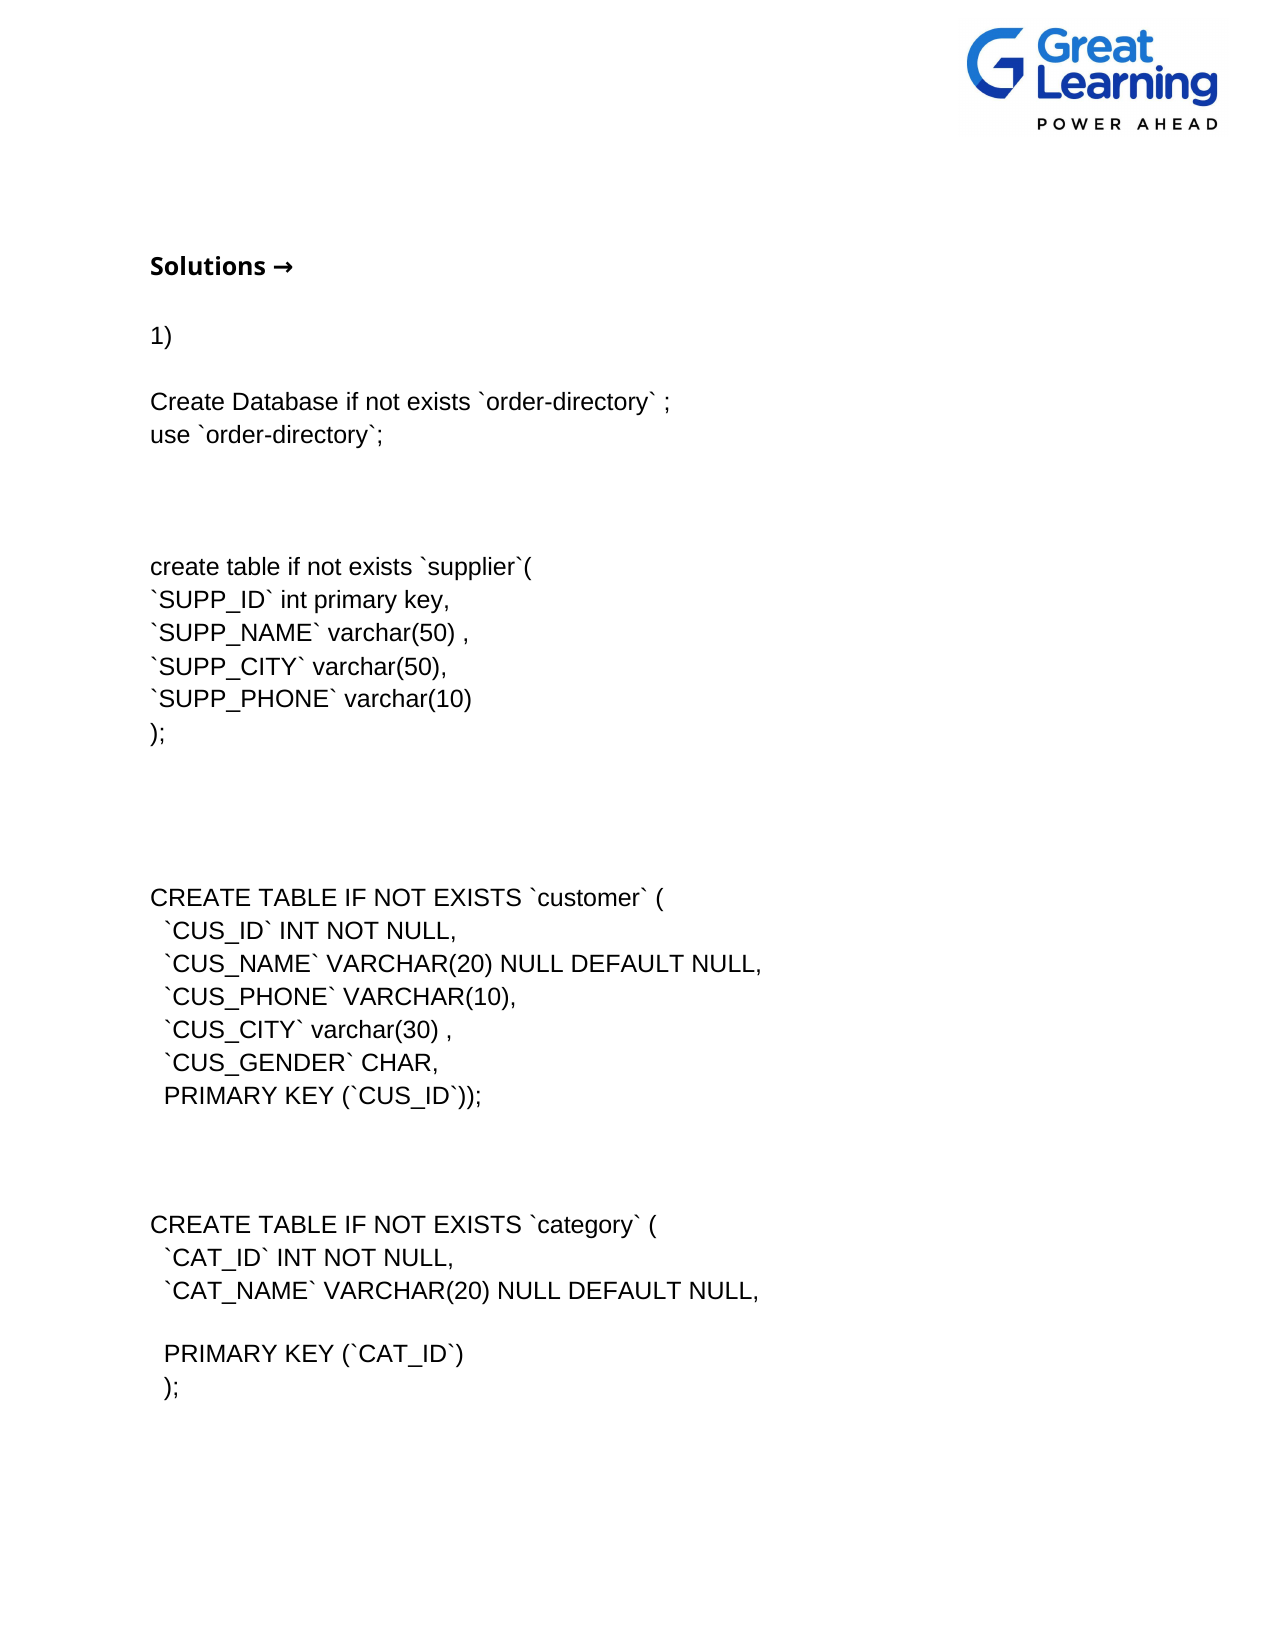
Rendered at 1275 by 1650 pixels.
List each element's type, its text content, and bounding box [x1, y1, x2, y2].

text `CUS_PHONE` VARCHAR(10), [150, 982, 1125, 1010]
text use `order-directory`; [150, 420, 1125, 449]
text PRIMARY KEY (`CUS_ID`)); [150, 1081, 1125, 1109]
text `SUPP_CITY` varchar(50), [150, 651, 1125, 680]
text CREATE TABLE IF NOT EXISTS `customer` ( [150, 883, 1125, 911]
text `CAT_NAME` VARCHAR(20) NULL DEFAULT NULL, [150, 1276, 1125, 1305]
text Solutions → [150, 249, 1125, 283]
text `CUS_GENDER` CHAR, [150, 1048, 1125, 1076]
text ); [150, 717, 1125, 746]
text `SUPP_NAME` varchar(50) , [150, 618, 1125, 647]
text create table if not exists `supplier`( [150, 552, 1125, 581]
text `CUS_ID` INT NOT NULL, [150, 916, 1125, 944]
picture [957, 18, 1230, 137]
text 1) [150, 321, 1125, 350]
text `CUS_CITY` varchar(30) , [150, 1015, 1125, 1043]
text PRIMARY KEY (`CAT_ID`) [150, 1339, 1125, 1368]
text `SUPP_ID` int primary key, [150, 585, 1125, 614]
text `CAT_ID` INT NOT NULL, [150, 1243, 1125, 1272]
text ); [150, 1372, 1125, 1401]
text CREATE TABLE IF NOT EXISTS `category` ( [150, 1210, 1125, 1239]
text `SUPP_PHONE` varchar(10) [150, 684, 1125, 713]
text Create Database if not exists `order-directory` ; [150, 387, 1125, 416]
text `CUS_NAME` VARCHAR(20) NULL DEFAULT NULL, [150, 949, 1125, 977]
